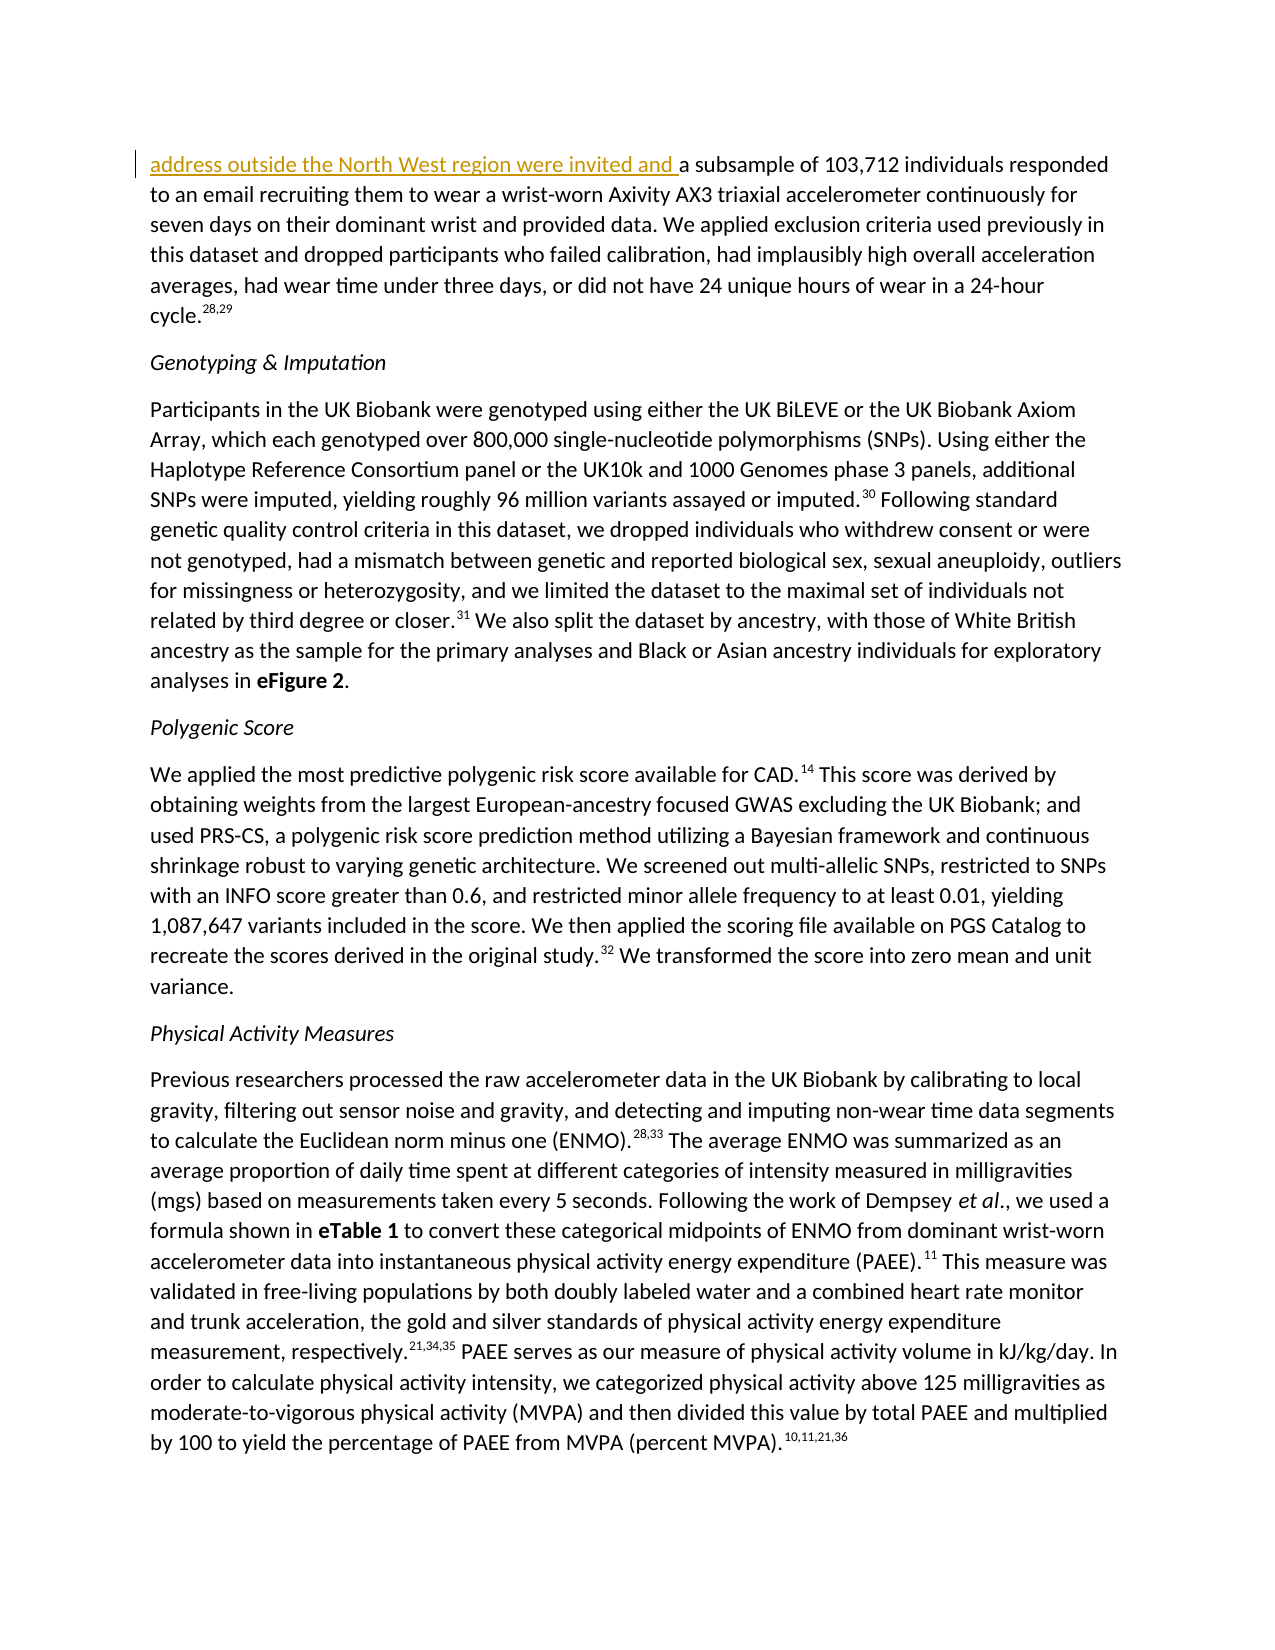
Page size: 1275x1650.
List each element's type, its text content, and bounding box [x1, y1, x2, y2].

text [150, 150, 1125, 329]
text Participants in the UK Biobank were genotyped using either the UK BiLEVE or the UK Biobank Axiom Array, which each genotyped over 800,000 single-nucleotide polymorphisms (SNPs). Using either the Haplotype Reference Consortium panel or the UK10k and 1000 Genomes phase 3 panels, additional SNPs were imputed, yielding roughly 96 million variants assayed or imputed.30 Following standard genetic quality control criteria in this dataset, we dropped individuals who withdrew consent or were not genotyped, had a mismatch between genetic and reported biological sex, sexual aneuploidy, outliers for missingness or heterozygosity, and we limited the dataset to the maximal set of individuals not related by third degree or closer.31 We also split the dataset by ancestry, with those of White British ancestry as the sample for the primary analyses and Black or Asian ancestry individuals for exploratory analyses in eFigure 2. [150, 395, 1125, 695]
text Genotyping & Imputation [150, 348, 1125, 376]
text We applied the most predictive polygenic risk score available for CAD.14 This score was derived by obtaining weights from the largest European-ancestry focused GWAS excluding the UK Biobank; and used PRS-CS, a polygenic risk score prediction method utilizing a Bayesian framework and continuous shrinkage robust to varying genetic architecture. We screened out multi-allelic SNPs, restricted to SNPs with an INFO score greater than 0.6, and restricted minor allele frequency to at least 0.01, yielding 1,087,647 variants included in the score. We then applied the scoring file available on PGS Catalog to recreate the scores derived in the original study.32 We transformed the score into zero mean and unit variance. [150, 760, 1125, 1000]
text Previous researchers processed the raw accelerometer data in the UK Biobank by calibrating to local gravity, filtering out sensor noise and gravity, and detecting and imputing non-wear time data segments to calculate the Euclidean norm minus one (ENMO).28,33 The average ENMO was summarized as an average proportion of daily time spent at different categories of intensity measured in milligravities (mgs) based on measurements taken every 5 seconds. Following the work of Dempsey et al., we used a formula shown in eTable 1 to convert these categorical midpoints of ENMO from dominant wrist-worn accelerometer data into instantaneous physical activity energy expenditure (PAEE).11 This measure was validated in free-living populations by both doubly labeled water and a combined heart rate monitor and trunk acceleration, the gold and silver standards of physical activity energy expenditure measurement, respectively.21,34,35 PAEE serves as our measure of physical activity volume in kJ/kg/day. In order to calculate physical activity intensity, we categorized physical activity above 125 milligravities as moderate-to-vigorous physical activity (MVPA) and then divided this value by total PAEE and multiplied by 100 to yield the percentage of PAEE from MVPA (percent MVPA).10,11,21,36 [150, 1066, 1125, 1456]
text Physical Activity Measures [150, 1019, 1125, 1047]
text Polygenic Score [150, 713, 1125, 742]
